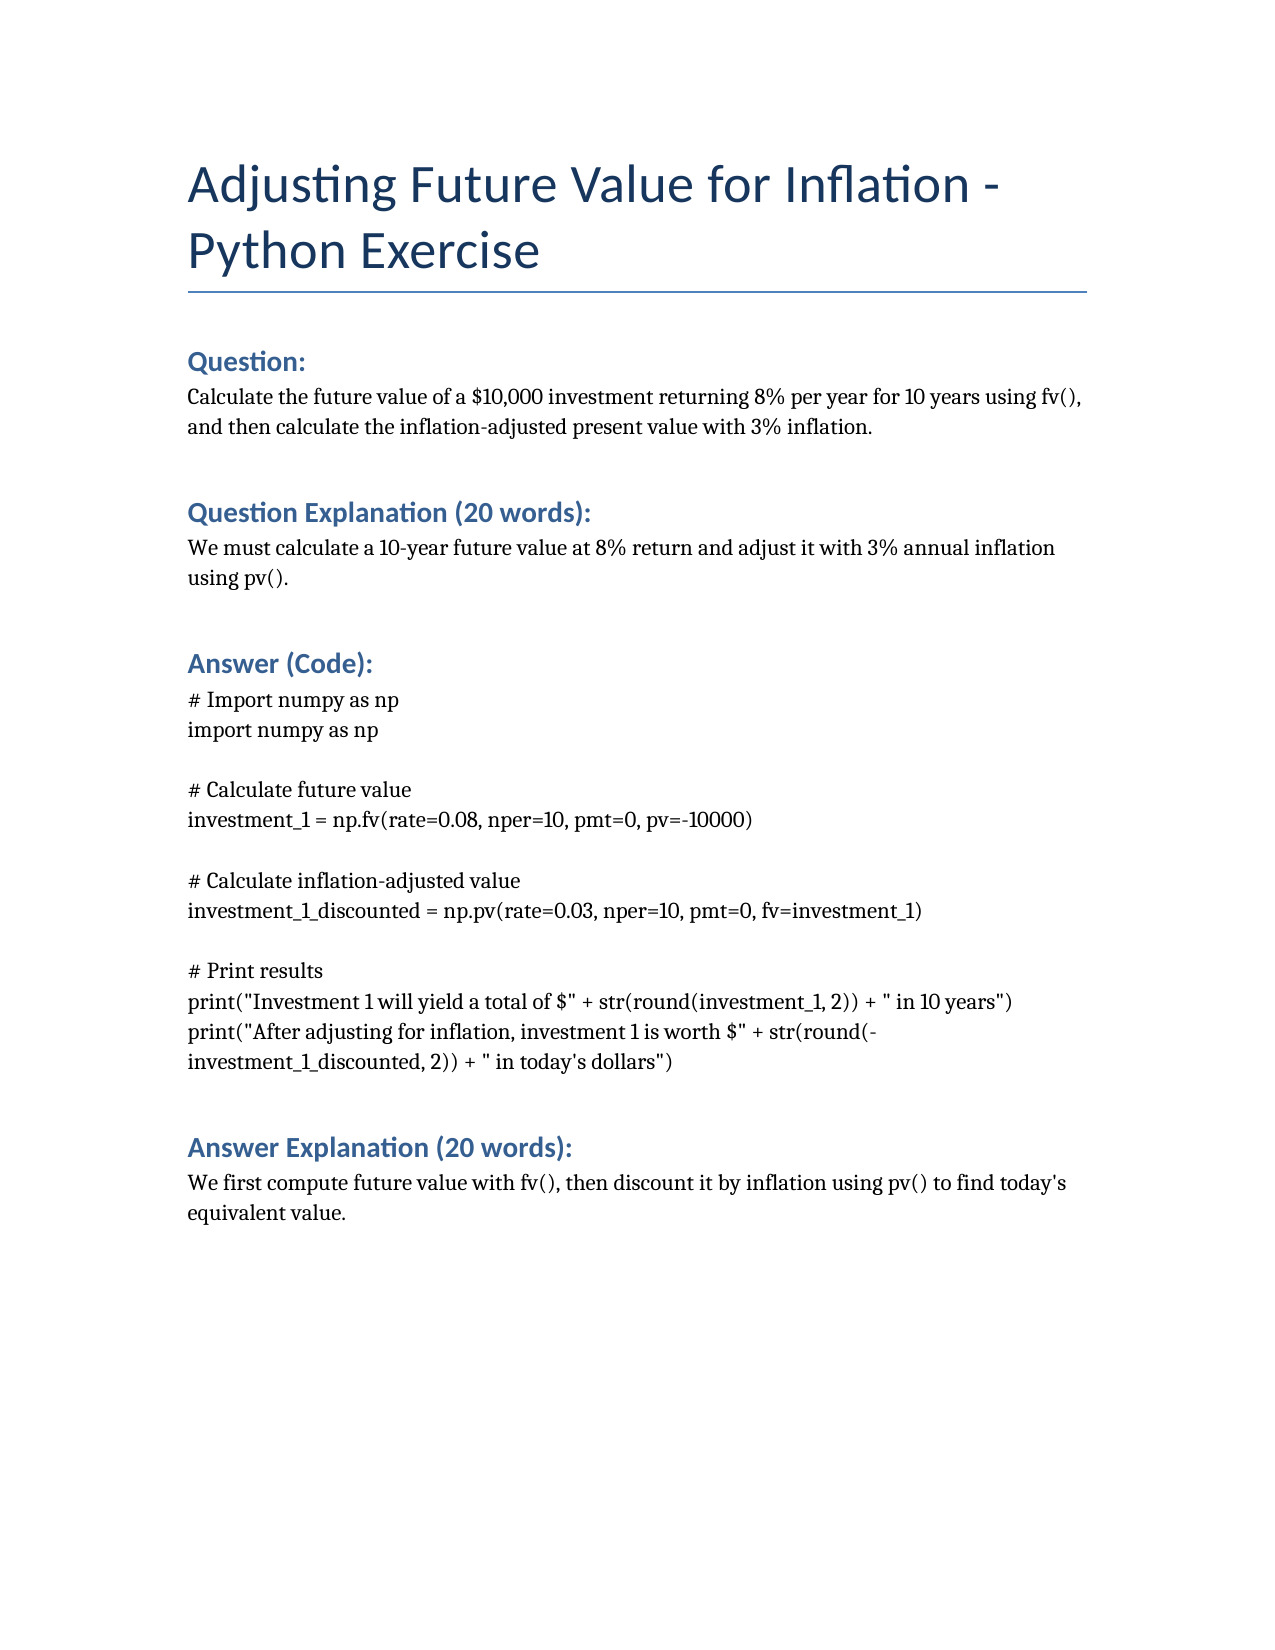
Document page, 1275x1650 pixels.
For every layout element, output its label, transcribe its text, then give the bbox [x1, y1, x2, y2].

text We must calculate a 10-year future value at 8% return and adjust it with 3% annual inflation using pv(). [187, 535, 1087, 592]
subtitle Question Explanation (20 words): [187, 494, 1087, 530]
text Calculate the future value of a $10,000 investment returning 8% per year for 10 years using fv(), and then calculate the inflation-adjusted present value with 3% inflation. [187, 384, 1087, 440]
subtitle Answer (Code): [187, 645, 1087, 681]
subtitle Answer Explanation (20 words): [187, 1129, 1087, 1165]
text We first compute future value with fv(), then discount it by inflation using pv() to find today's equivalent value. [187, 1170, 1087, 1227]
text # Import numpy as np import numpy as np # Calculate future value investment_1 = np.fv(rate=0.08, nper=10, pmt=0, pv=-10000) # Calculate inflation-adjusted value investment_1_discounted = np.pv(rate=0.03, nper=10, pmt=0, fv=investment_1) # Print results print("Investment 1 will yield a total of $" + str(round(investment_1, 2)) + " in 10 years") print("After adjusting for inflation, investment 1 is worth $" + str(round(-investment_1_discounted, 2)) + " in today's dollars") [187, 686, 1087, 1075]
subtitle Question: [187, 343, 1087, 378]
title Adjusting Future Value for Inflation - Python Exercise [187, 150, 1087, 293]
